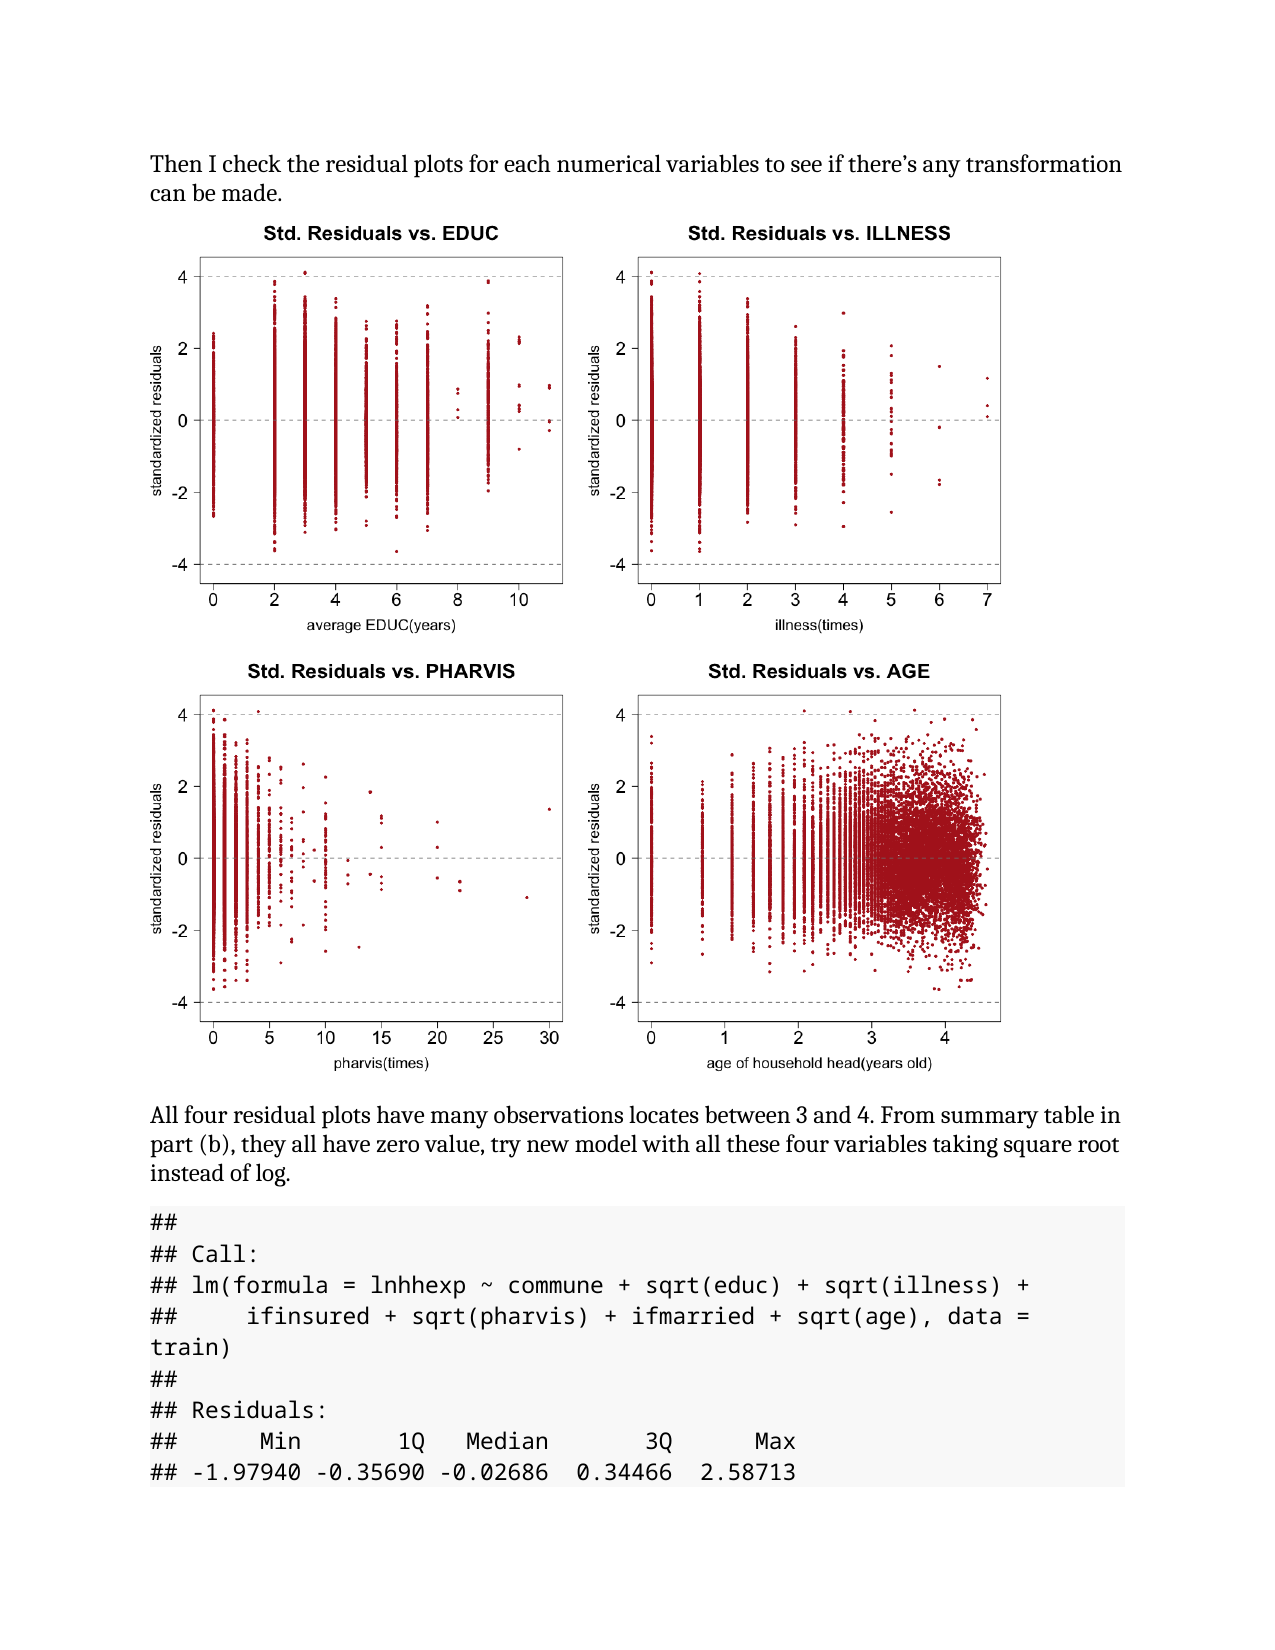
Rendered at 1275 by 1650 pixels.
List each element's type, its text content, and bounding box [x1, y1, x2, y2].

picture [150, 207, 1025, 1083]
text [150, 1206, 1125, 1487]
text All four residual plots have many observations locates between 3 and 4. From summary table in part (b), they all have zero value, try new model with all these four variables taking square root instead of log. [150, 1101, 1125, 1187]
